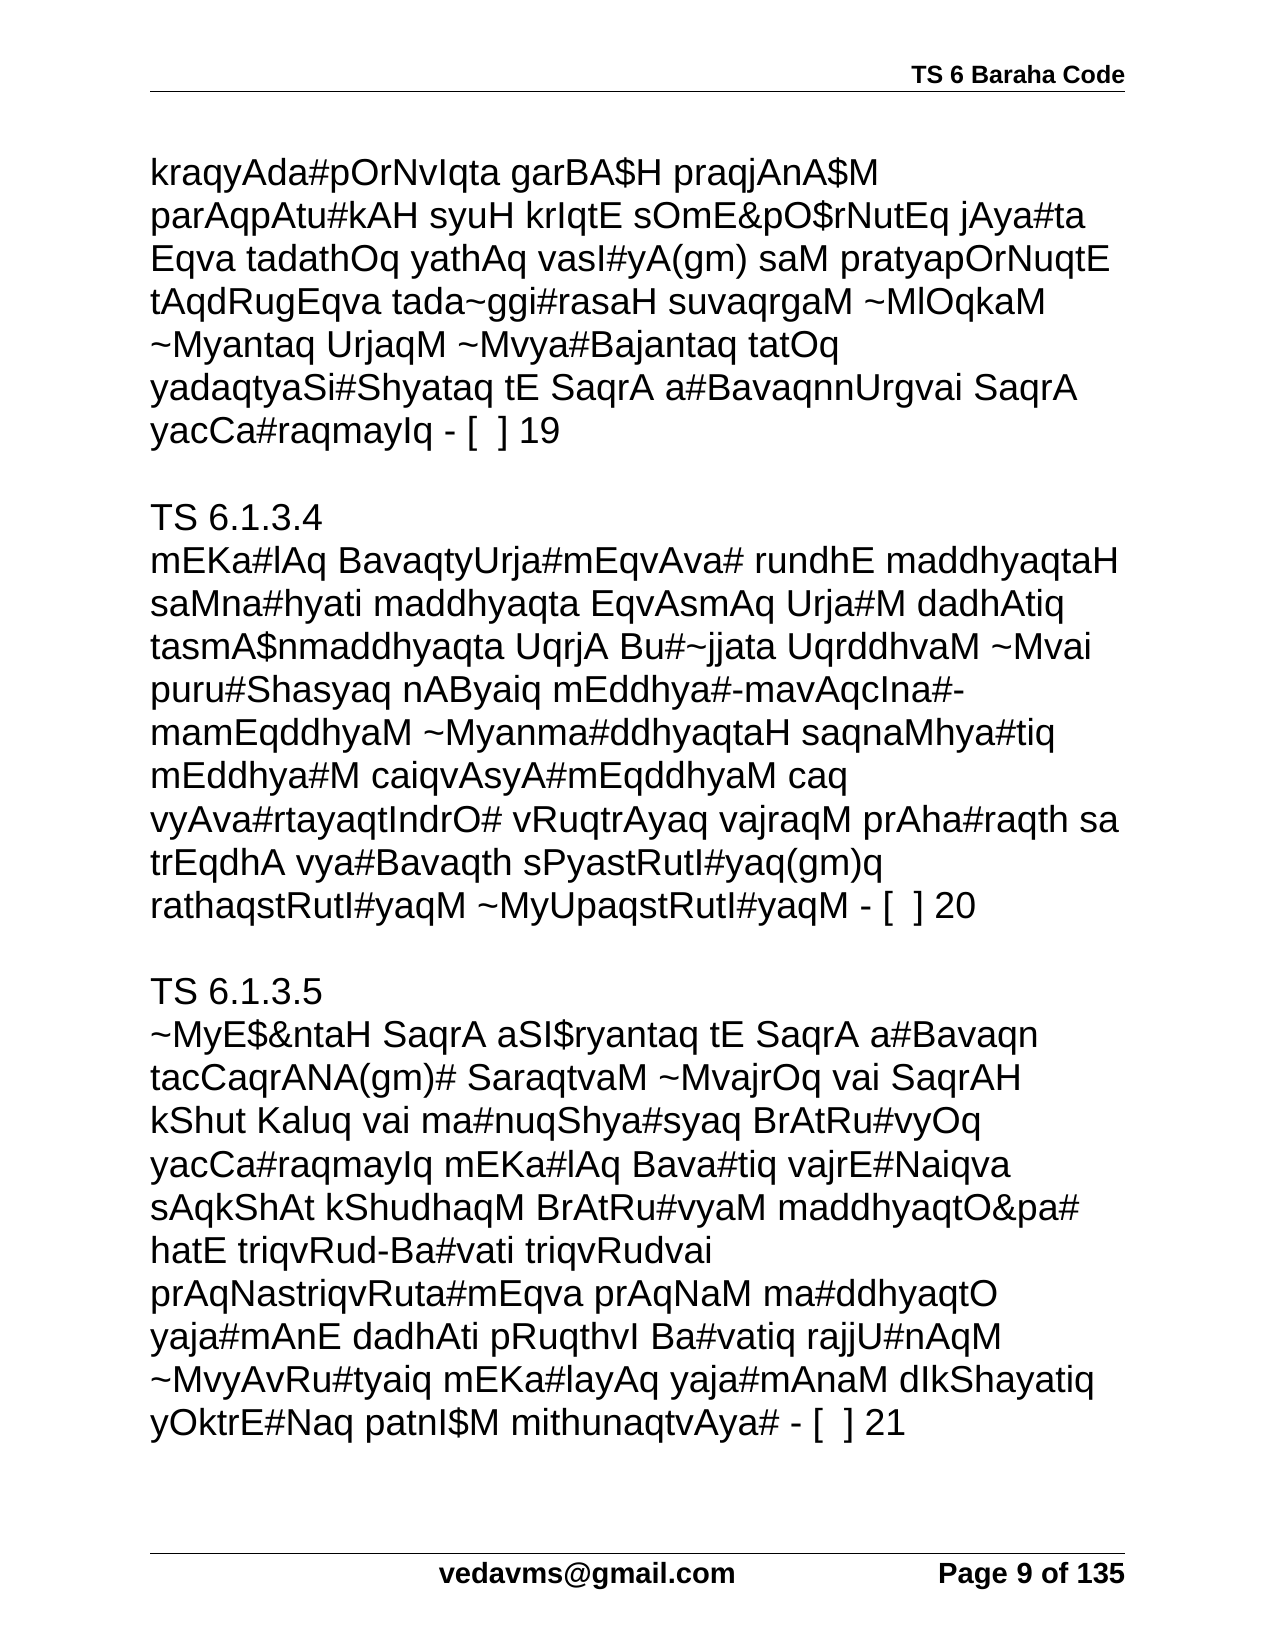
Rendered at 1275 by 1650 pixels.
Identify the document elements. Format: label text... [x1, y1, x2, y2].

text TS 6.1.3.4 [150, 495, 1125, 538]
text tAqdRugEqva tada~ggi#rasaH suvaqrgaM ~MlOqkaM ~Myantaq UrjaqM ~Mvya#Bajantaq tatOq yadaqtyaSi#Shyataq tE SaqrA a#BavaqnnUrgvai SaqrA yacCa#raqmayIq - [ ] 19 [150, 279, 1125, 452]
text mEKa#lAq BavaqtyUrja#mEqvAva# rundhE maddhyaqtaH saMna#hyati maddhyaqta EqvAsmAq Urja#M dadhAtiq tasmA$nmaddhyaqta UqrjA Bu#~jjata UqrddhvaM ~Mvai puru#Shasyaq nAByaiq mEddhya#-mavAqcIna#-mamEqddhyaM ~Myanma#ddhyaqtaH saqnaMhya#tiq mEddhya#M caiqvAsyA#mEqddhyaM caq vyAva#rtayaqtIndrO# vRuqtrAyaq vajraqM prAha#raqth sa trEqdhA vya#Bavaqth sPyastRutI#yaq(gm)q rathaqstRutI#yaqM ~MyUpaqstRutI#yaqM - [ ] 20 [150, 538, 1125, 926]
text ~MyE$&ntaH SaqrA aSI$ryantaq tE SaqrA a#Bavaqn tacCaqrANA(gm)# SaraqtvaM ~MvajrOq vai SaqrAH kShut Kaluq vai ma#nuqShya#syaq BrAtRu#vyOq yacCa#raqmayIq mEKa#lAq Bava#tiq vajrE#Naiqva sAqkShAt kShudhaqM BrAtRu#vyaM maddhyaqtO&pa# hatE triqvRud-Ba#vati triqvRudvai prAqNastriqvRuta#mEqva prAqNaM ma#ddhyaqtO yaja#mAnE dadhAti pRuqthvI Ba#vatiq rajjU#nAqM ~MvyAvRu#tyaiq mEKa#layAq yaja#mAnaM dIkShayatiq yOktrE#Naq patnI$M mithunaqtvAya# - [ ] 21 [150, 1012, 1125, 1444]
text TS 6.1.3.5 [150, 969, 1125, 1012]
